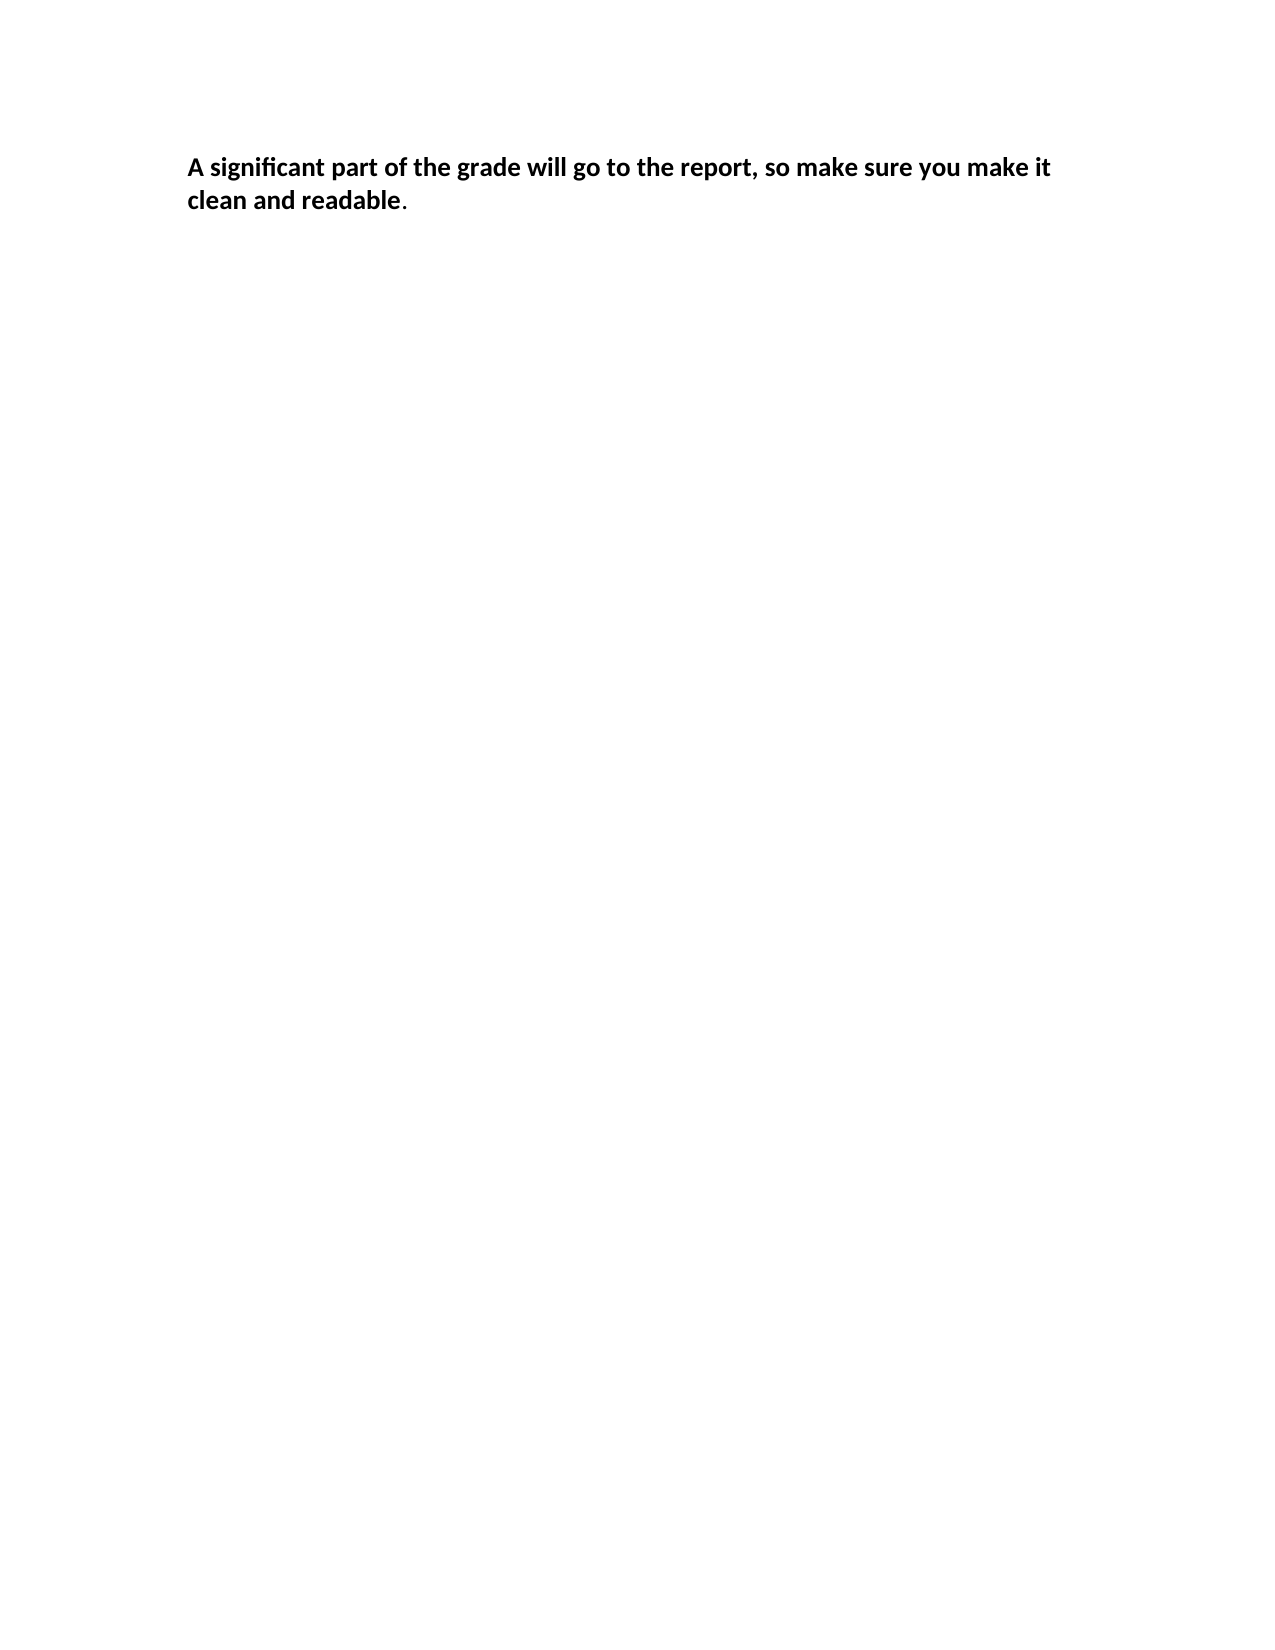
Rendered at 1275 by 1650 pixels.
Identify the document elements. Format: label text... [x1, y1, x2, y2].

text A significant part of the grade will go to the report, so make sure you make it clean and readable. [187, 150, 1087, 216]
